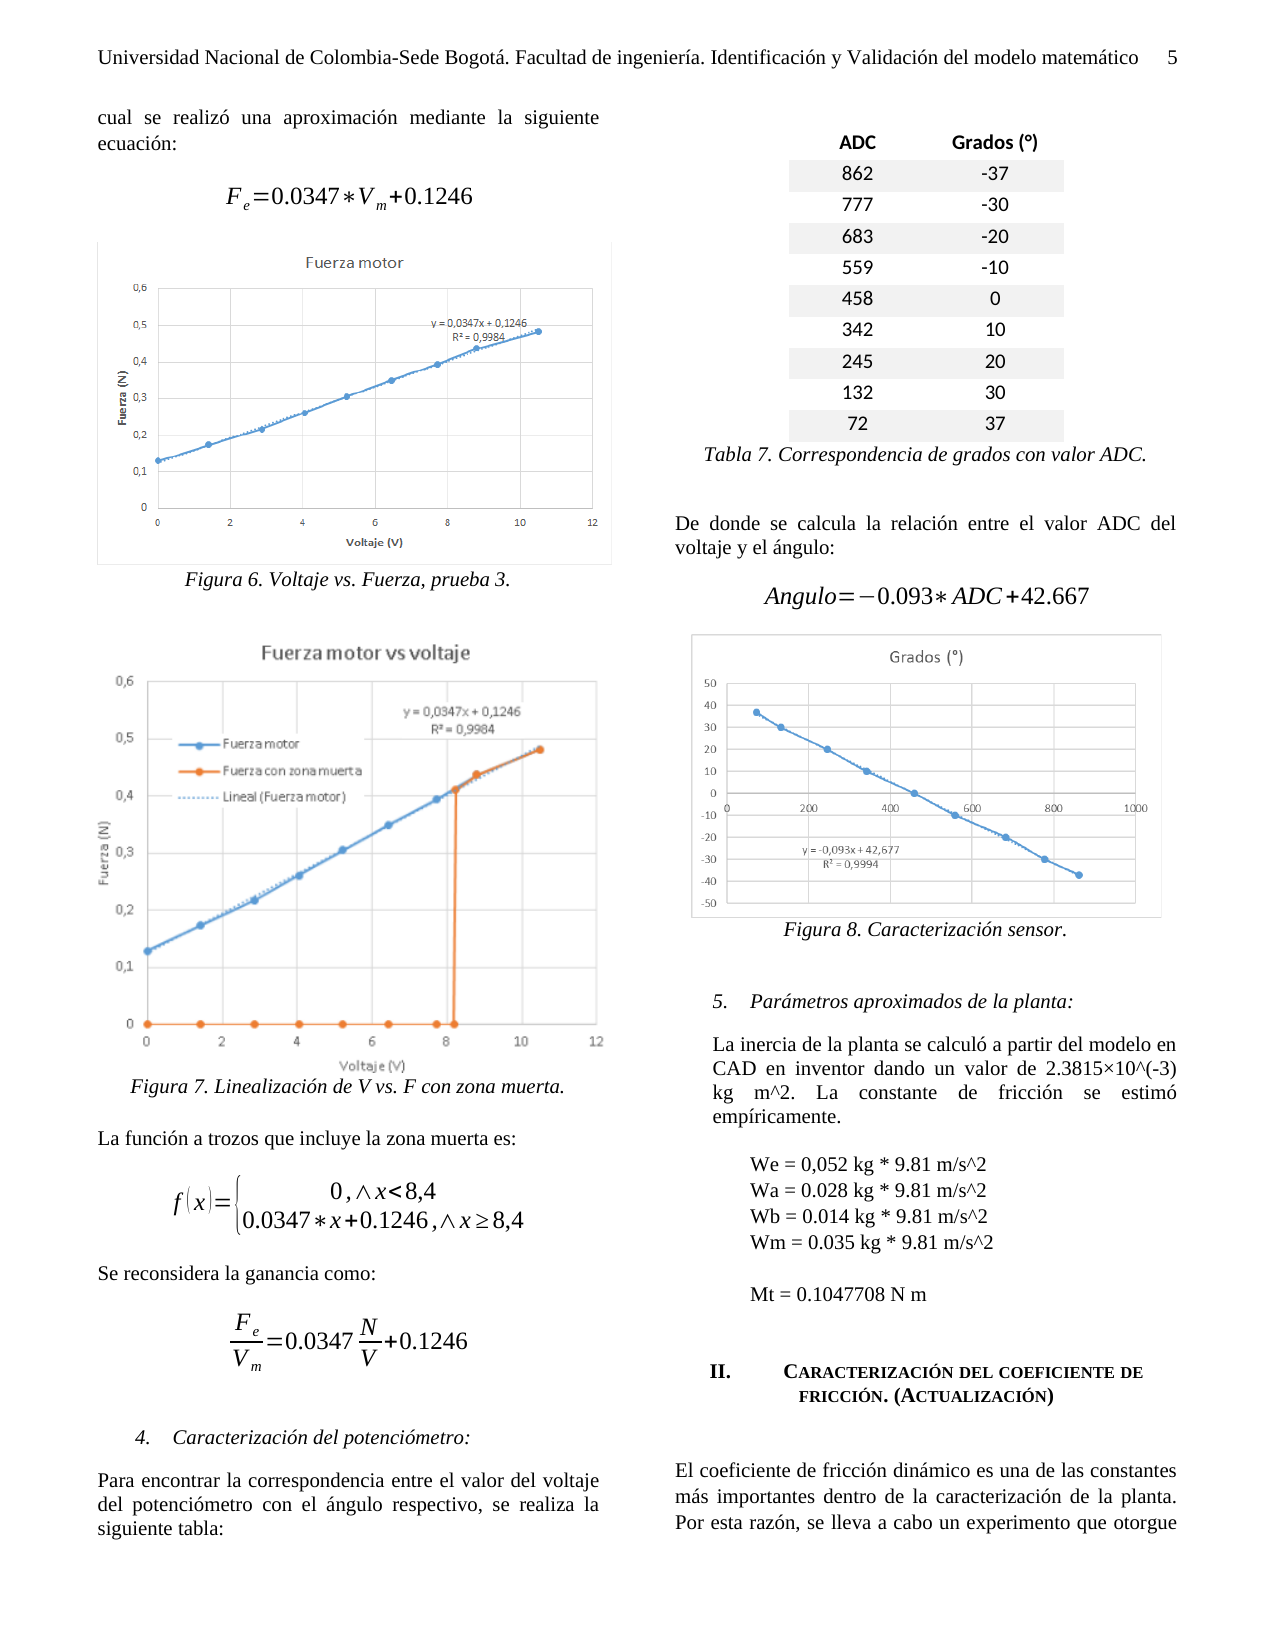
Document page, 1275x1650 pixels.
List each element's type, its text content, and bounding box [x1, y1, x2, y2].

table_cell 245 [789, 348, 926, 379]
table_cell 20 [926, 348, 1064, 379]
table_header ADC [789, 129, 926, 160]
list Caracterización del potenciómetro: [135, 1425, 600, 1449]
table_cell 37 [926, 410, 1064, 442]
table_cell -30 [926, 192, 1064, 223]
table_cell 777 [789, 192, 926, 223]
table_cell 458 [789, 285, 926, 317]
table_cell 862 [789, 160, 926, 192]
text Tabla 7. Correspondencia de grados con valor ADC. [675, 442, 1177, 466]
table_cell 0 [926, 285, 1064, 317]
text La función a trozos que incluye la zona muerta es: [97, 1126, 600, 1150]
table_cell 72 [789, 410, 926, 442]
subtitle Caracterización del coeficiente de fricción. (Actualización) [675, 1359, 1177, 1407]
table_cell -20 [926, 223, 1064, 254]
picture [97, 242, 612, 565]
table_cell 132 [789, 379, 926, 410]
list Wa = 0.028 kg * 9.81 m/s^2 [750, 1178, 1177, 1202]
table_cell -10 [926, 254, 1064, 285]
table_header Grados (°) [926, 129, 1064, 160]
text Figura 6. Voltaje vs. Fuerza, prueba 3. [97, 567, 600, 591]
list Wb = 0.014 kg * 9.81 m/s^2 [750, 1204, 1177, 1228]
text Se reconsidera la ganancia como: [97, 1260, 600, 1284]
list Mt = 0.1047708 N m [750, 1282, 1177, 1306]
table_cell 10 [926, 317, 1064, 348]
list Wm = 0.035 kg * 9.81 m/s^2 [750, 1230, 1177, 1254]
table_cell 342 [789, 317, 926, 348]
text Para encontrar la correspondencia entre el valor del voltaje del potenciómetro con el ángulo respectivo, se realiza la siguiente tabla: [97, 1467, 600, 1540]
table_cell 559 [789, 254, 926, 285]
text De donde se calcula la relación entre el valor ADC del voltaje y el ángulo: [675, 511, 1177, 559]
text Figura 7. Linealización de V vs. F con zona muerta. [97, 1074, 600, 1098]
picture [691, 634, 1162, 918]
table_cell 30 [926, 379, 1064, 410]
table_cell 683 [789, 223, 926, 254]
text La inercia de la planta se calculó a partir del modelo en CAD en inventor dando un valor de 2.3815×10^(-3) kg m^2. La constante de fricción se estimó empíricamente. [712, 1032, 1177, 1128]
picture [97, 642, 609, 1073]
list Parámetros aproximados de la planta: [712, 989, 1177, 1013]
table_cell -37 [926, 160, 1064, 192]
list We = 0,052 kg * 9.81 m/s^2 [750, 1152, 1177, 1176]
